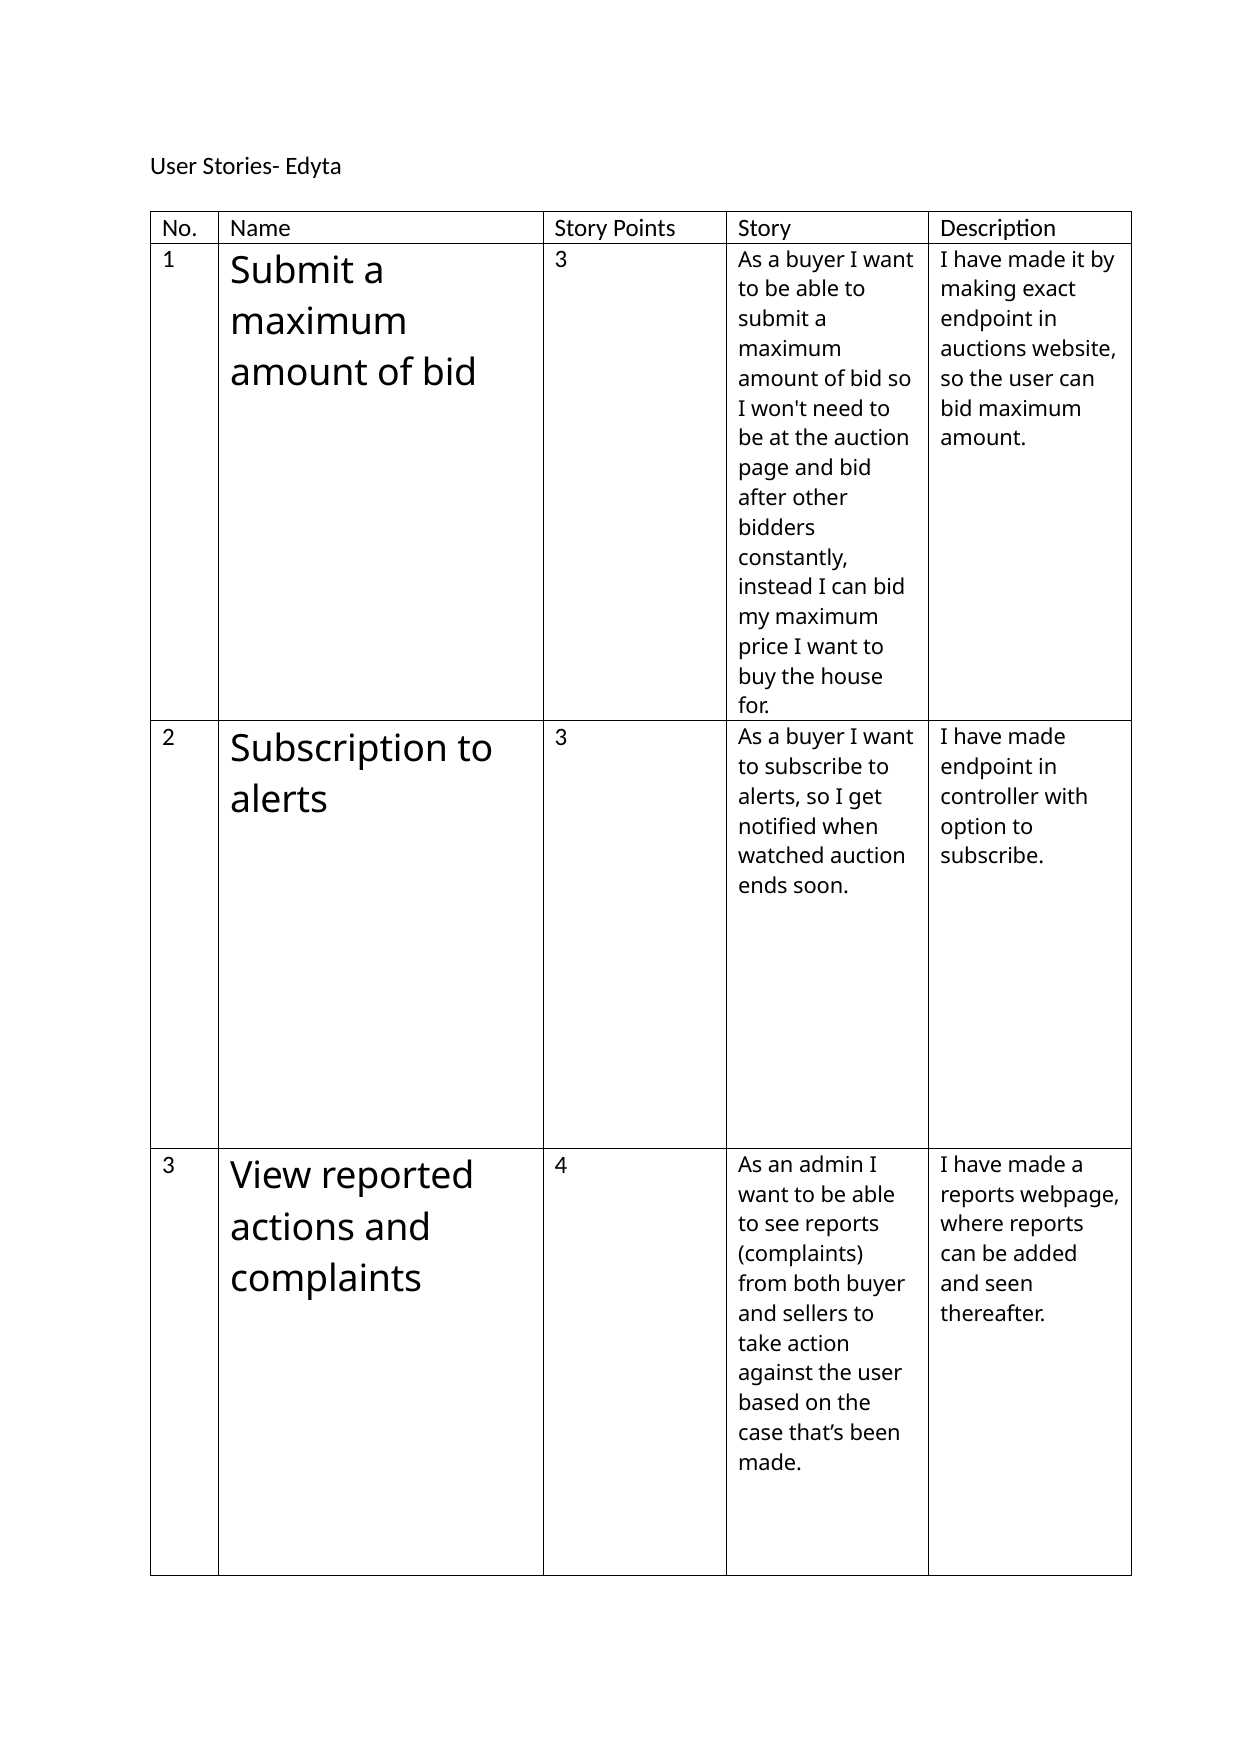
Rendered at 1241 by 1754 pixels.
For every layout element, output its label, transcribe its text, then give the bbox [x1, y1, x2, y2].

table_header Story [727, 212, 928, 243]
table_cell View reported actions and complaints [219, 1149, 543, 1575]
table_cell As a buyer I want to subscribe to alerts, so I get notified when watched auction ends soon. [727, 721, 928, 1148]
text User Stories- Edyta [150, 150, 1090, 181]
table_header Name [219, 212, 543, 243]
table_header No. [151, 212, 218, 243]
table_cell 3 [151, 1149, 218, 1575]
table_cell 3 [544, 721, 726, 1148]
table_cell Submit a maximum amount of bid [219, 244, 543, 720]
table_cell I have made it by making exact endpoint in auctions website, so the user can bid maximum amount. [929, 244, 1131, 720]
table_cell 2 [151, 721, 218, 1148]
table_header Story Points [544, 212, 726, 243]
table_header Description [929, 212, 1131, 243]
table_cell 4 [544, 1149, 726, 1575]
table_cell 1 [151, 244, 218, 720]
table_cell I have made a reports webpage, where reports can be added and seen thereafter. [929, 1149, 1131, 1575]
table_cell 3 [544, 244, 726, 720]
table_cell As a buyer I want to be able to submit a maximum amount of bid so I won't need to be at the auction page and bid after other bidders constantly, instead I can bid my maximum price I want to buy the house for. [727, 244, 928, 720]
table_cell Subscription to alerts [219, 721, 543, 1148]
table_cell I have made endpoint in controller with option to subscribe. [929, 721, 1131, 1148]
table_cell As an admin I want to be able to see reports (complaints) from both buyer and sellers to take action against the user based on the case that’s been made. [727, 1149, 928, 1575]
